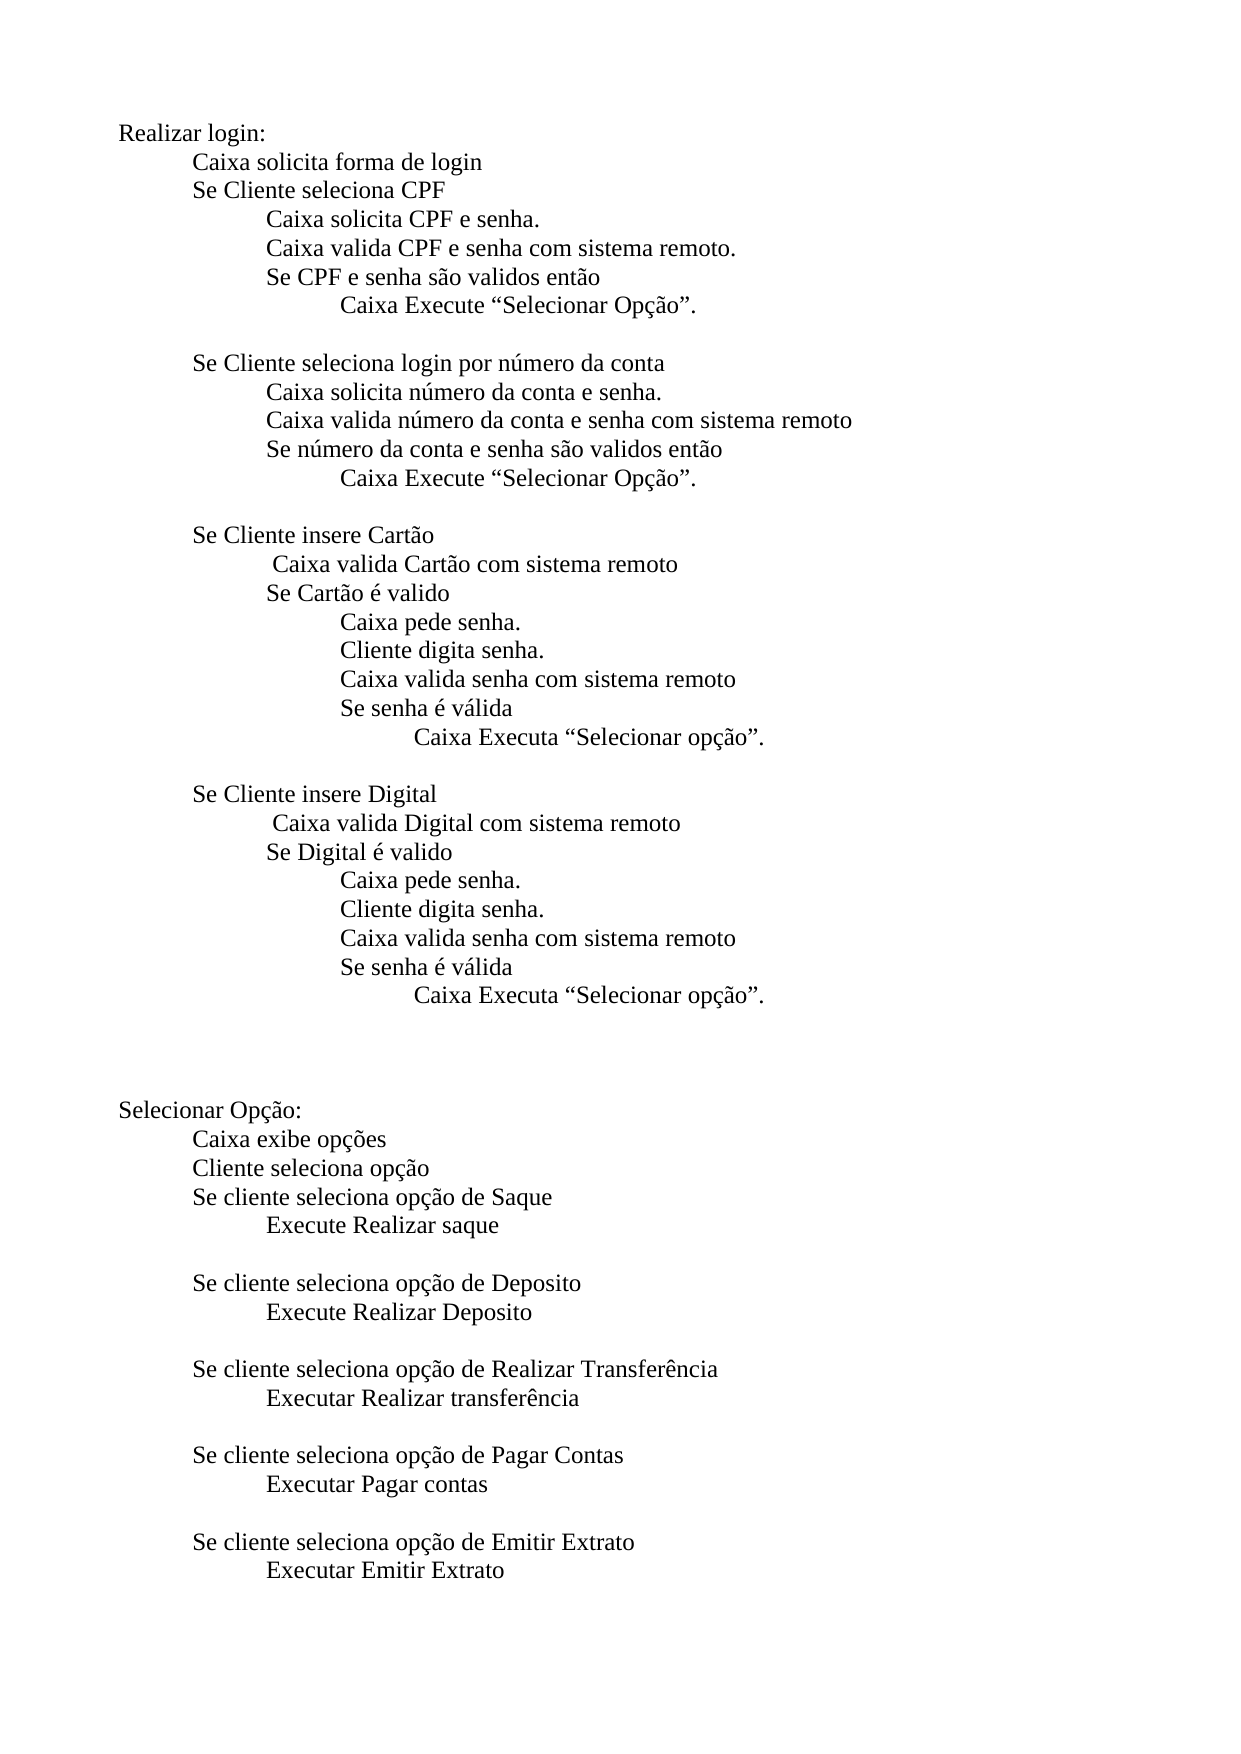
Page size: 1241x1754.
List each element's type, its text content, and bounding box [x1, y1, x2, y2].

text Caixa Execute “Selecionar Opção”. [118, 463, 1122, 492]
text Caixa valida número da conta e senha com sistema remoto [118, 406, 1122, 434]
text Se Digital é valido [118, 837, 1122, 866]
text Se senha é válida [118, 693, 1122, 722]
text Caixa solicita forma de login [118, 147, 1122, 176]
text Se cliente seleciona opção de Emitir Extrato [118, 1527, 1122, 1556]
text Se cliente seleciona opção de Saque [118, 1182, 1122, 1211]
text Cliente digita senha. [118, 636, 1122, 664]
text Se número da conta e senha são validos então [118, 434, 1122, 463]
text Se Cliente insere Digital [118, 779, 1122, 808]
text Executar Realizar transferência [118, 1383, 1122, 1412]
text Caixa Executa “Selecionar opção”. [118, 722, 1122, 751]
text Execute Realizar saque [118, 1211, 1122, 1239]
text Se cliente seleciona opção de Pagar Contas [118, 1441, 1122, 1469]
text Caixa valida senha com sistema remoto [118, 923, 1122, 952]
text Se CPF e senha são validos então [118, 262, 1122, 291]
text Selecionar Opção: [118, 1096, 1122, 1124]
text Caixa solicita CPF e senha. [118, 204, 1122, 233]
text Caixa valida senha com sistema remoto [118, 664, 1122, 693]
text Se Cliente seleciona login por número da conta [118, 348, 1122, 377]
text Caixa exibe opções [118, 1124, 1122, 1153]
text Se Cliente seleciona CPF [118, 176, 1122, 204]
text Execute Realizar Deposito [118, 1297, 1122, 1326]
text Caixa valida Digital com sistema remoto [118, 808, 1122, 837]
text Caixa solicita número da conta e senha. [118, 377, 1122, 406]
text Se Cliente insere Cartão [118, 521, 1122, 549]
text Realizar login: [118, 118, 1122, 147]
text Caixa Execute “Selecionar Opção”. [118, 291, 1122, 319]
text Executar Pagar contas [118, 1469, 1122, 1498]
text Caixa valida Cartão com sistema remoto [118, 549, 1122, 578]
text Caixa pede senha. [118, 607, 1122, 636]
text Caixa pede senha. [118, 866, 1122, 894]
text Caixa valida CPF e senha com sistema remoto. [118, 233, 1122, 262]
text Caixa Executa “Selecionar opção”. [118, 981, 1122, 1009]
text Se senha é válida [118, 952, 1122, 981]
text Cliente digita senha. [118, 894, 1122, 923]
text Executar Emitir Extrato [118, 1556, 1122, 1584]
text Se cliente seleciona opção de Realizar Transferência [118, 1354, 1122, 1383]
text Se cliente seleciona opção de Deposito [118, 1268, 1122, 1297]
text Cliente seleciona opção [118, 1153, 1122, 1182]
text Se Cartão é valido [118, 578, 1122, 607]
